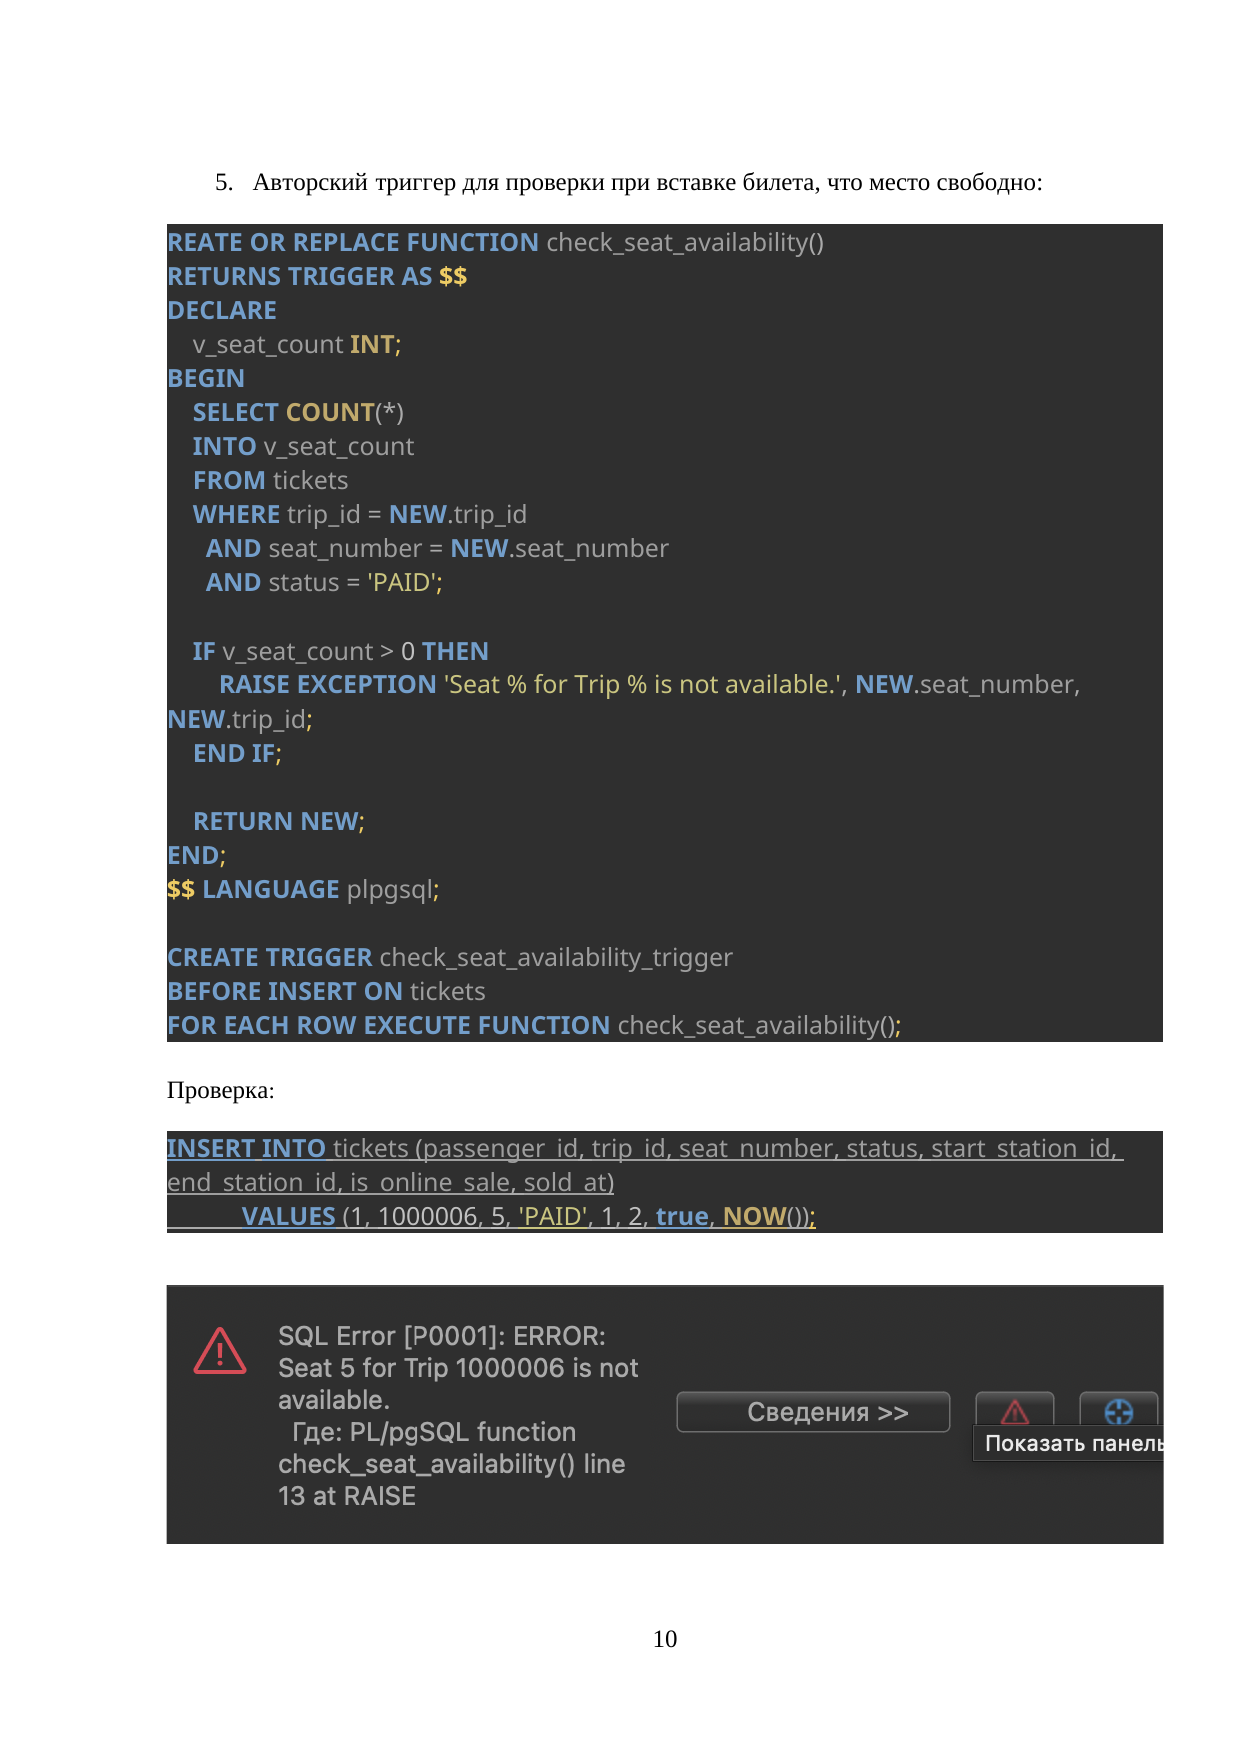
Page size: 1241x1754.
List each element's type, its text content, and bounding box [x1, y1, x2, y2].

text IF v_seat_count > 0 THEN [167, 633, 1163, 667]
text BEGIN [167, 361, 1163, 395]
text BEFORE INSERT ON tickets [167, 974, 1163, 1008]
text AND seat_number = NEW.seat_number [167, 531, 1163, 565]
text SELECT COUNT(*) [167, 395, 1163, 429]
text FOR EACH ROW EXECUTE FUNCTION check_seat_availability(); [167, 1008, 1163, 1042]
text FROM tickets [167, 463, 1163, 497]
text RETURNS TRIGGER AS $$ [167, 258, 1163, 292]
text AND status = 'PAID'; [167, 565, 1163, 599]
text VALUES (1, 1000006, 5, 'PAID', 1, 2, true, NOW()); [167, 1199, 1163, 1233]
text REATE OR REPLACE FUNCTION check_seat_availability() [167, 224, 1163, 258]
text Проверка: [167, 1075, 1163, 1104]
text RETURN NEW; [167, 803, 1163, 837]
list Авторский триггер для проверки при вставке билета, что место свободно: [215, 167, 1152, 196]
text INTO v_seat_count [167, 429, 1163, 463]
text INSERT INTO tickets (passenger_id, trip_id, seat_number, status, start_station_id, end_station_id, is_online_sale, sold_at) [167, 1131, 1163, 1199]
text END; [167, 837, 1163, 872]
text WHERE trip_id = NEW.trip_id [167, 497, 1163, 531]
text RAISE EXCEPTION 'Seat % for Trip % is not available.', NEW.seat_number, NEW.trip_id; [167, 667, 1163, 735]
text DECLARE [167, 292, 1163, 327]
text v_seat_count INT; [167, 327, 1163, 361]
text END IF; [167, 735, 1163, 769]
picture [166, 1285, 1164, 1544]
text CREATE TRIGGER check_seat_availability_trigger [167, 940, 1163, 974]
text $$ LANGUAGE plpgsql; [167, 872, 1163, 906]
